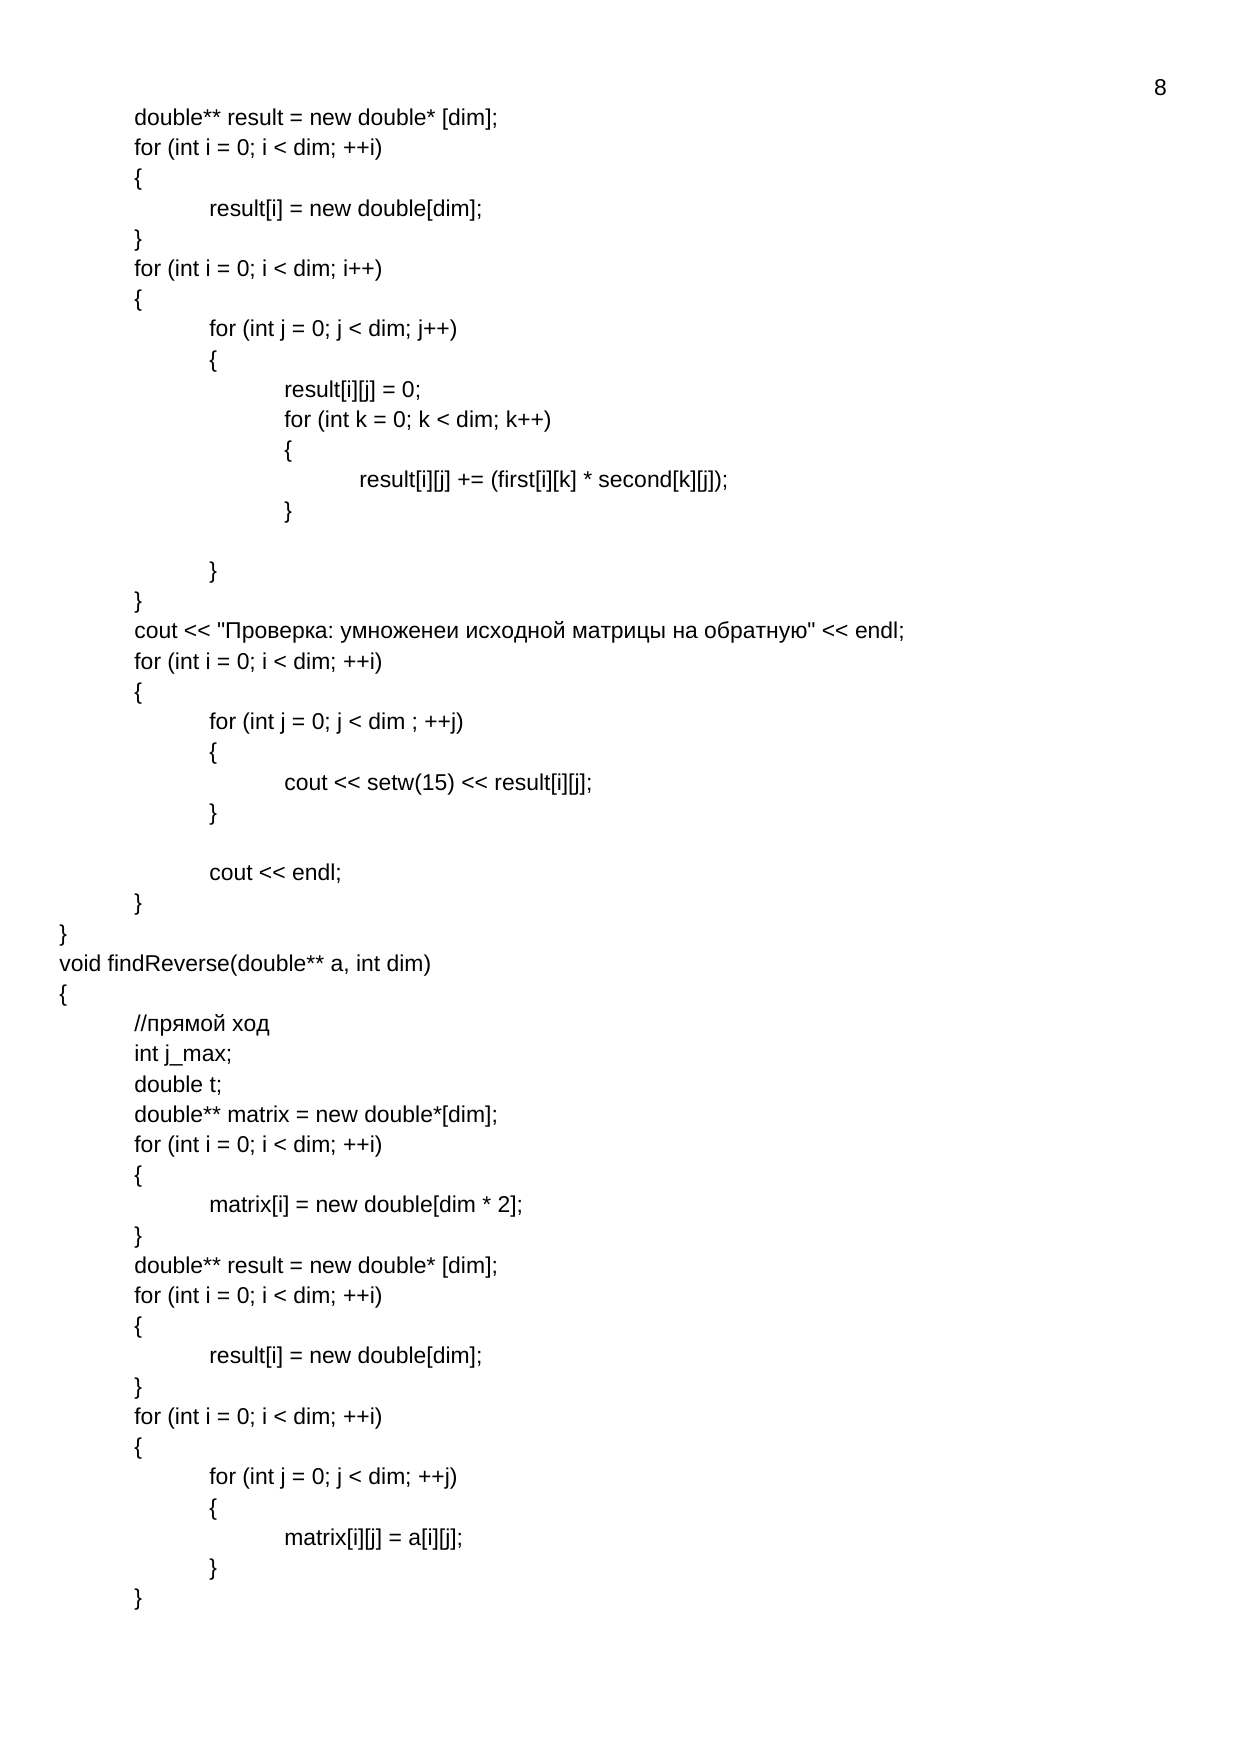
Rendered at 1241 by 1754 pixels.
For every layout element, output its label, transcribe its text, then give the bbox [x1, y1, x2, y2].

text for (int i = 0; i < dim; ++i) [59, 134, 1167, 161]
text for (int i = 0; i < dim; ++i) [59, 648, 1167, 674]
text } [59, 1373, 1167, 1399]
text matrix[i][j] = a[i][j]; [59, 1524, 1167, 1550]
text void findReverse(double** a, int dim) [59, 950, 1167, 976]
text } [59, 587, 1167, 614]
text cout << "Проверка: умноженеи исходной матрицы на обратную" << endl; [59, 617, 1167, 644]
text { [59, 285, 1167, 312]
text result[i] = new double[dim]; [59, 194, 1167, 221]
text for (int j = 0; j < dim ; ++j) [59, 708, 1167, 734]
text { [59, 980, 1167, 1006]
text } [59, 225, 1167, 251]
text for (int i = 0; i < dim; ++i) [59, 1403, 1167, 1429]
text { [59, 1433, 1167, 1459]
text { [59, 678, 1167, 704]
text { [59, 738, 1167, 765]
text { [59, 346, 1167, 372]
text for (int j = 0; j < dim; ++j) [59, 1463, 1167, 1490]
text cout << endl; [59, 859, 1167, 886]
text { [59, 1312, 1167, 1339]
text matrix[i] = new double[dim * 2]; [59, 1191, 1167, 1218]
text for (int k = 0; k < dim; k++) [59, 406, 1167, 432]
text } [59, 1222, 1167, 1248]
text { [59, 1493, 1167, 1520]
text { [59, 1161, 1167, 1188]
text double** matrix = new double*[dim]; [59, 1101, 1167, 1127]
text result[i][j] = 0; [59, 376, 1167, 402]
text } [59, 889, 1167, 916]
text } [59, 1554, 1167, 1580]
text result[i] = new double[dim]; [59, 1342, 1167, 1369]
text for (int i = 0; i < dim; ++i) [59, 1282, 1167, 1308]
text } [59, 919, 1167, 946]
text for (int i = 0; i < dim; i++) [59, 255, 1167, 281]
text { [59, 436, 1167, 463]
text result[i][j] += (first[i][k] * second[k][j]); [59, 466, 1167, 493]
text } [59, 799, 1167, 825]
text cout << setw(15) << result[i][j]; [59, 768, 1167, 795]
text int j_max; [59, 1040, 1167, 1067]
text } [59, 1584, 1167, 1611]
text double** result = new double* [dim]; [59, 104, 1167, 130]
text { [59, 164, 1167, 191]
text double** result = new double* [dim]; [59, 1252, 1167, 1278]
text } [59, 497, 1167, 523]
text for (int j = 0; j < dim; j++) [59, 315, 1167, 342]
text double t; [59, 1071, 1167, 1097]
text } [59, 557, 1167, 583]
text //прямой ход [59, 1010, 1167, 1037]
text for (int i = 0; i < dim; ++i) [59, 1131, 1167, 1157]
